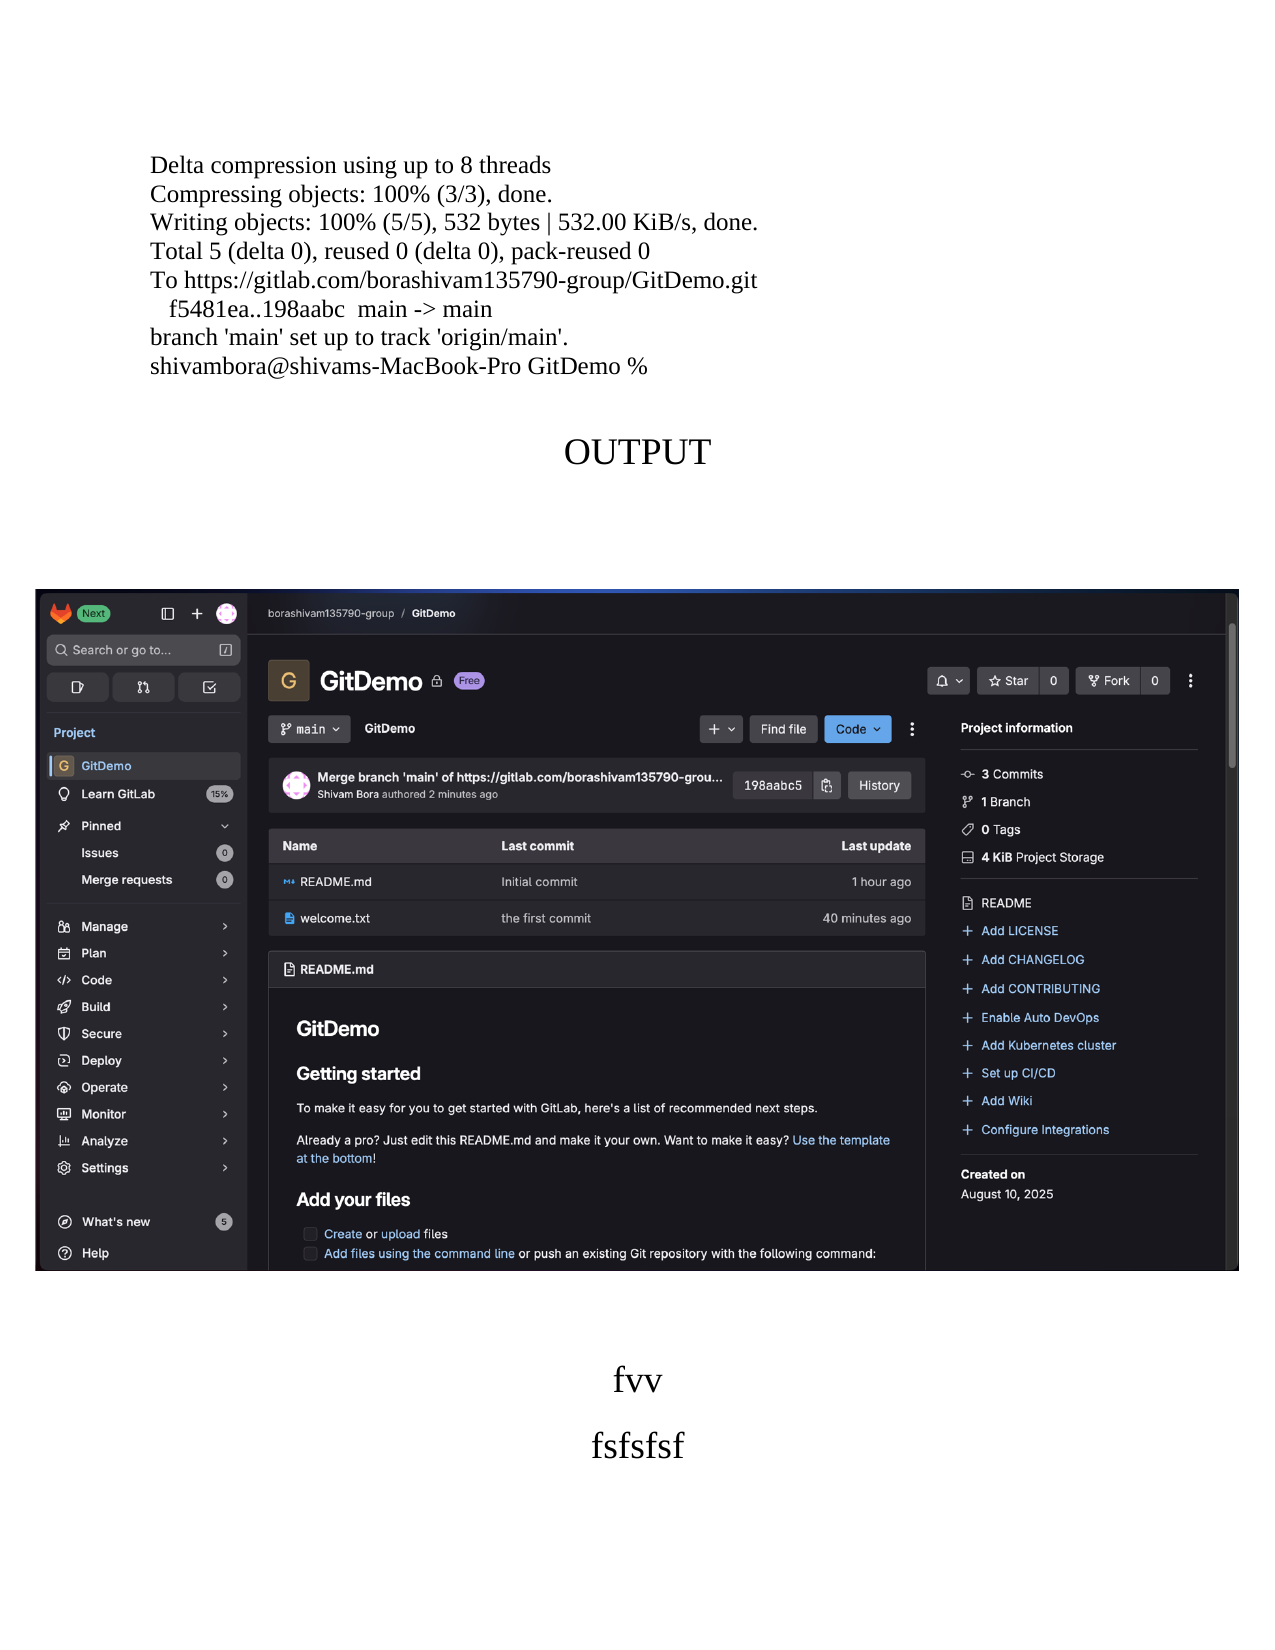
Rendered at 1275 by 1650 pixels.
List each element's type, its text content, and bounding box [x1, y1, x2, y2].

text OUTPUT [150, 430, 1125, 473]
text fsfsfsf [150, 1423, 1125, 1467]
text shivambora@shivams-MacBook-Pro GitDemo % [150, 351, 1125, 380]
text Delta compression using up to 8 threads [150, 150, 1125, 179]
text Total 5 (delta 0), reused 0 (delta 0), pack-reused 0 [150, 236, 1125, 265]
picture [35, 589, 1239, 1271]
text To https://gitlab.com/borashivam135790-group/GitDemo.git [150, 265, 1125, 294]
text branch 'main' set up to track 'origin/main'. [150, 322, 1125, 351]
text Writing objects: 100% (5/5), 532 bytes | 532.00 KiB/s, done. [150, 207, 1125, 236]
text f5481ea..198aabc main -> main [150, 294, 1125, 322]
text Compressing objects: 100% (3/3), done. [150, 179, 1125, 207]
text fvv [150, 1357, 1125, 1400]
